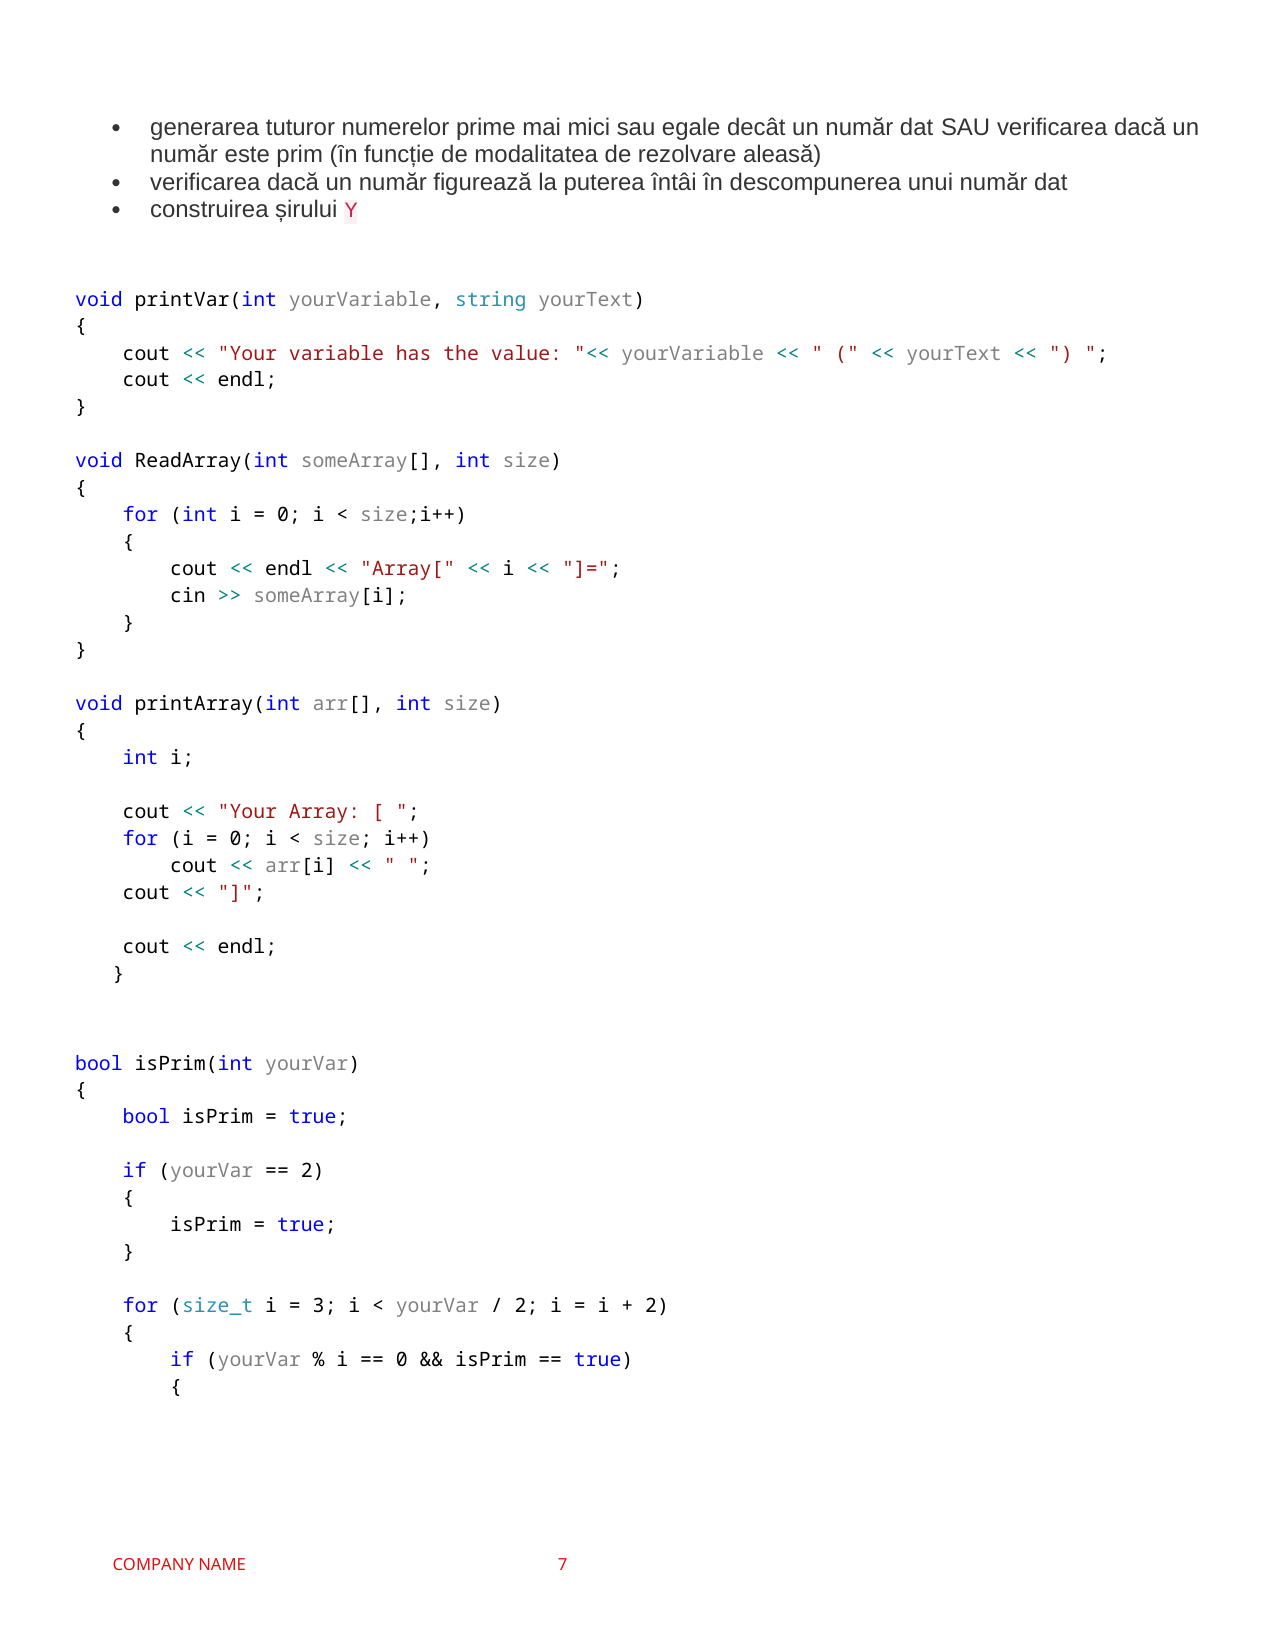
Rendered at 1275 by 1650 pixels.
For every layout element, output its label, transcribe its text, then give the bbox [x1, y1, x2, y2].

list construirea șirului Y [112, 195, 1200, 224]
text for (i = 0; i < size; i++) [75, 824, 1200, 851]
list verificarea dacă un număr figurează la puterea întâi în descompunerea unui număr dat [112, 168, 1200, 195]
text { [75, 1076, 1200, 1103]
text { [75, 474, 1200, 501]
text if (yourVar == 2) [75, 1157, 1200, 1184]
text cout << endl; [75, 366, 1200, 393]
text void ReadArray(int someArray[], int size) [75, 447, 1200, 474]
text cout << endl << "Array[" << i << "]="; [75, 554, 1200, 582]
text } [75, 393, 1200, 420]
text cout << arr[i] << " "; [75, 851, 1200, 878]
text { [75, 1372, 1200, 1399]
text for (size_t i = 3; i < yourVar / 2; i = i + 2) [75, 1292, 1200, 1318]
text cin >> someArray[i]; [75, 582, 1200, 608]
text isPrim = true; [75, 1211, 1200, 1238]
text cout << "Your variable has the value: "<< yourVariable << " (" << yourText << ") "; [75, 339, 1200, 366]
text void printArray(int arr[], int size) [75, 689, 1200, 716]
text if (yourVar % i == 0 && isPrim == true) [75, 1346, 1200, 1372]
text bool isPrim = true; [75, 1103, 1200, 1130]
list generarea tuturor numerelor prime mai mici sau egale decât un număr dat SAU verificarea dacă un număr este prim (ȋn funcție de modalitatea de rezolvare aleasă) [112, 112, 1200, 168]
text int i; [75, 743, 1200, 770]
text cout << "Your Array: [ "; [75, 797, 1200, 824]
text bool isPrim(int yourVar) [75, 1049, 1200, 1076]
text { [75, 716, 1200, 743]
text } [75, 1238, 1200, 1264]
text } [75, 608, 1200, 636]
text { [75, 312, 1200, 339]
text { [75, 528, 1200, 554]
text } [75, 959, 1200, 986]
text } [75, 636, 1200, 662]
text for (int i = 0; i < size;i++) [75, 501, 1200, 528]
text void printVar(int yourVariable, string yourText) [75, 285, 1200, 312]
text cout << "]"; [75, 878, 1200, 905]
text cout << endl; [75, 932, 1200, 959]
text { [75, 1184, 1200, 1211]
text { [75, 1318, 1200, 1346]
